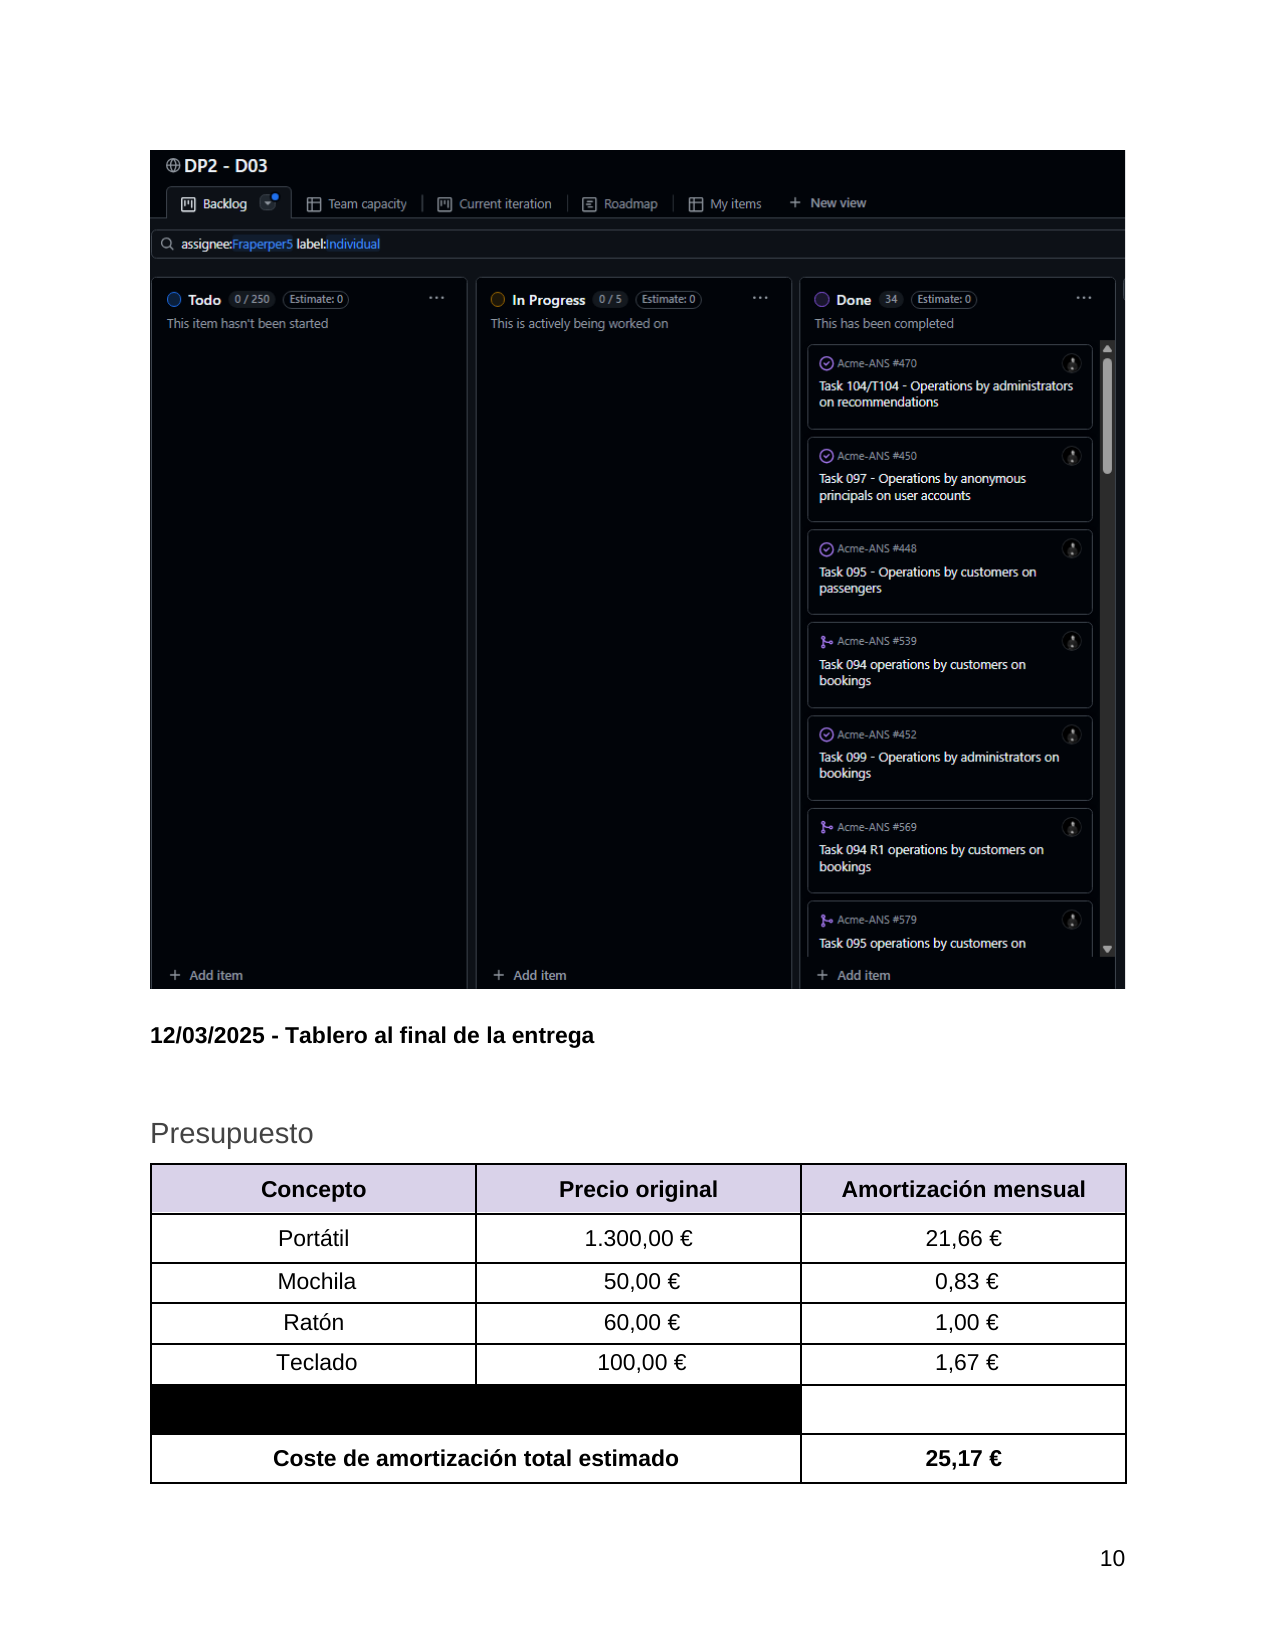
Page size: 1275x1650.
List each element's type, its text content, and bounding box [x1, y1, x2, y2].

picture [150, 150, 1125, 989]
text 12/03/2025 - Tablero al final de la entrega [150, 1022, 1125, 1049]
subtitle Presupuesto [150, 1116, 1125, 1150]
